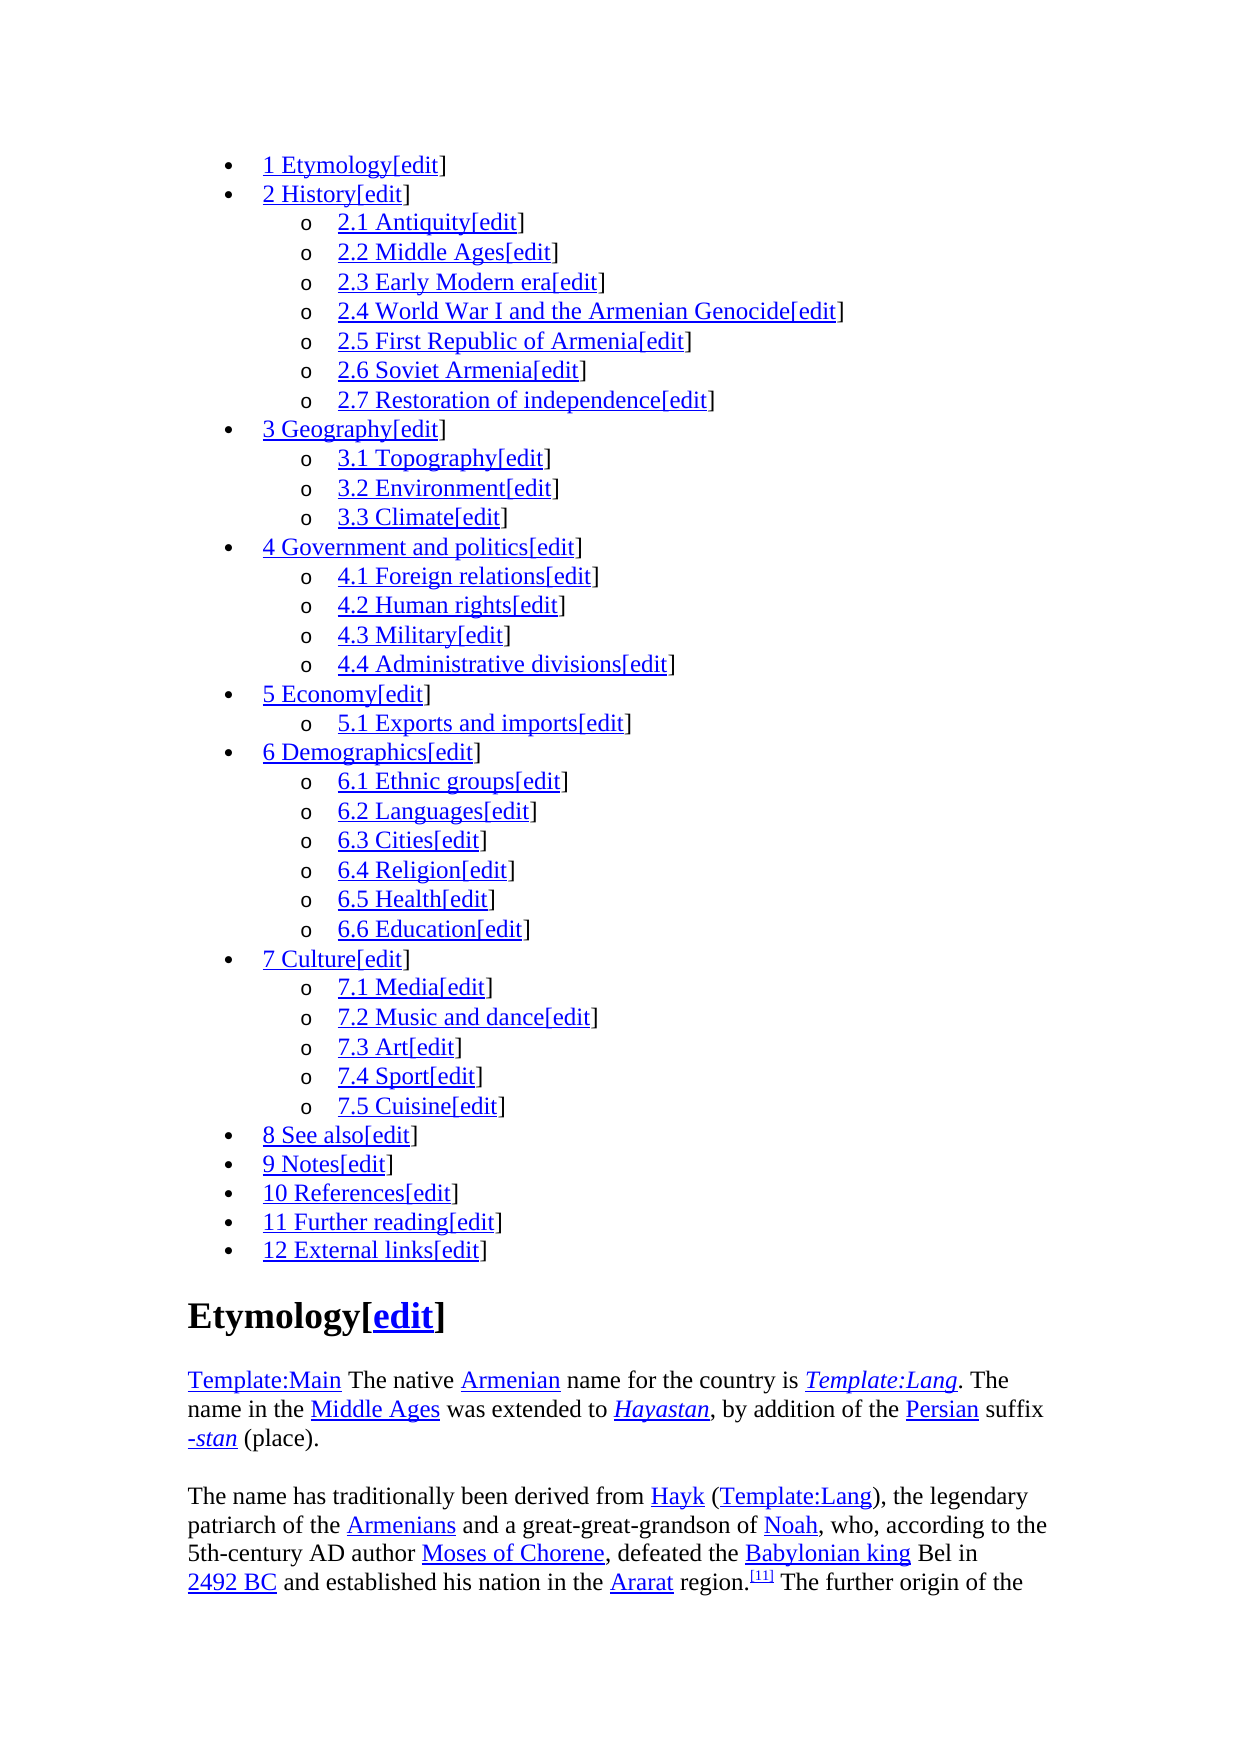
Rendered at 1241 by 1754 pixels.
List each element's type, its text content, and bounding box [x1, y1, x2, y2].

list 2.4 World War I and the Armenian Genocide[edit] [300, 296, 1053, 326]
list 3 Geography[edit] [225, 414, 1053, 443]
list 7.5 Cuisine[edit] [300, 1091, 1053, 1120]
list 7.3 Art[edit] [300, 1032, 1053, 1061]
list 6.6 Education[edit] [300, 914, 1053, 944]
list 6.1 Ethnic groups[edit] [300, 766, 1053, 796]
list 9 Notes[edit] [225, 1149, 1053, 1178]
list 3.3 Climate[edit] [300, 502, 1053, 532]
list 2.7 Restoration of independence[edit] [300, 385, 1053, 414]
list 6.4 Religion[edit] [300, 855, 1053, 884]
list 2.1 Antiquity[edit] [300, 207, 1053, 237]
list 4.4 Administrative divisions[edit] [300, 649, 1053, 679]
list 4.3 Military[edit] [300, 620, 1053, 649]
list 3.1 Topography[edit] [300, 443, 1053, 473]
subtitle Etymology[edit] [187, 1293, 1053, 1336]
list 7 Culture[edit] [225, 944, 1053, 972]
list 6.2 Languages[edit] [300, 796, 1053, 825]
list 3.2 Environment[edit] [300, 473, 1053, 502]
list 2.2 Middle Ages[edit] [300, 237, 1053, 267]
list 7.2 Music and dance[edit] [300, 1002, 1053, 1032]
list 5 Economy[edit] [225, 679, 1053, 708]
list 7.1 Media[edit] [300, 972, 1053, 1002]
list 10 References[edit] [225, 1178, 1053, 1207]
list 7.4 Sport[edit] [300, 1061, 1053, 1091]
list 2.6 Soviet Armenia[edit] [300, 355, 1053, 385]
list 4 Government and politics[edit] [225, 532, 1053, 561]
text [187, 1481, 1053, 1596]
list 2.5 First Republic of Armenia[edit] [300, 326, 1053, 355]
list 11 Further reading[edit] [225, 1207, 1053, 1235]
text Template:Main The native Armenian name for the country is Template:Lang. The name in the Middle Ages was extended to Hayastan, by addition of the Persian suffix -stan (place). [187, 1366, 1053, 1452]
list 4.1 Foreign relations[edit] [300, 561, 1053, 590]
list 4.2 Human rights[edit] [300, 590, 1053, 620]
list 12 External links[edit] [225, 1235, 1053, 1264]
list 8 See also[edit] [225, 1120, 1053, 1149]
list 2.3 Early Modern era[edit] [300, 267, 1053, 296]
list 2 History[edit] [225, 179, 1053, 207]
list 6.5 Health[edit] [300, 884, 1053, 914]
list 1 Etymology[edit] [225, 150, 1053, 179]
list 5.1 Exports and imports[edit] [300, 708, 1053, 737]
list 6.3 Cities[edit] [300, 825, 1053, 855]
list 6 Demographics[edit] [225, 737, 1053, 766]
